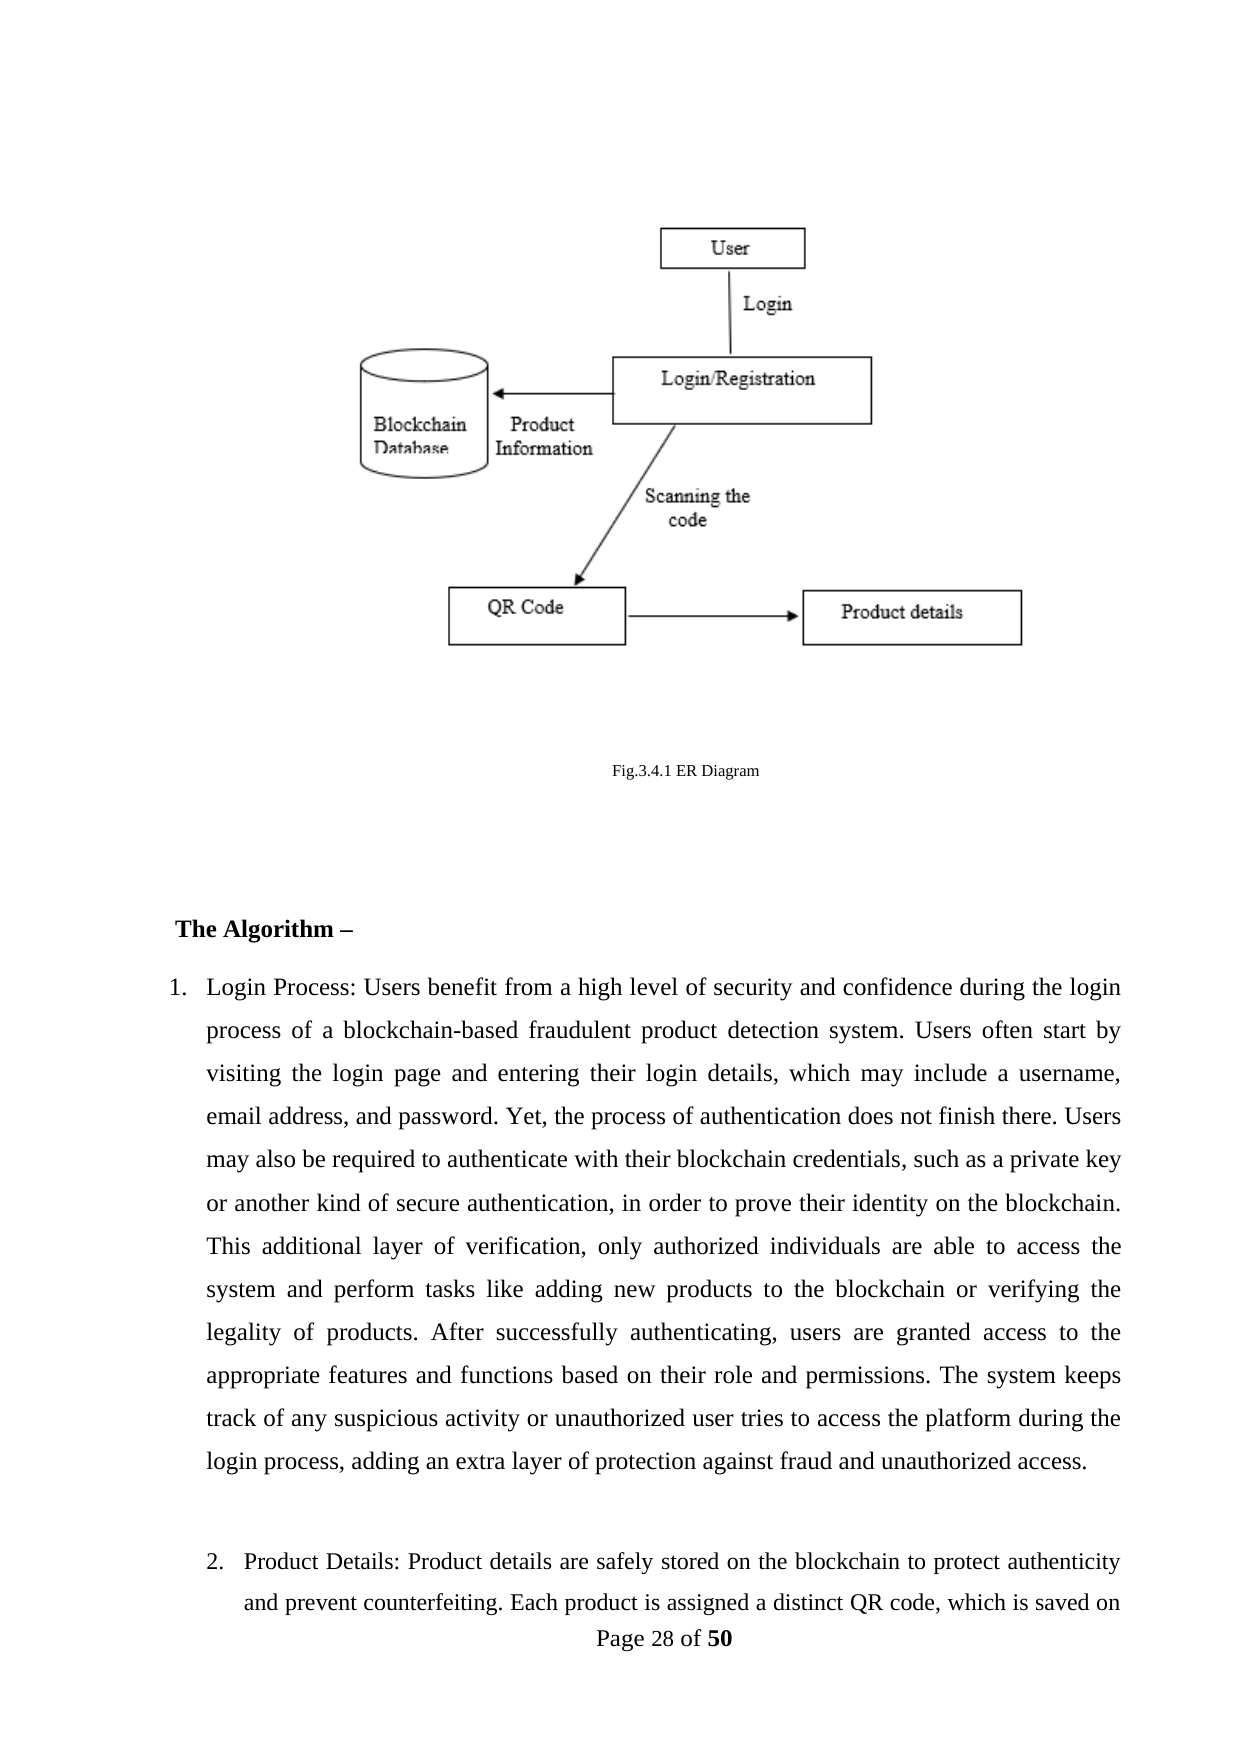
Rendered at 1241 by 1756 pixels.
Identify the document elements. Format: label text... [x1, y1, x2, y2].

text The Algorithm – [175, 914, 1092, 943]
list Login Process: Users benefit from a high level of security and confidence during the login process of a blockchain-based fraudulent product detection system. Users often start by visiting the login page and entering their login details, which may include a username, email address, and password. Yet, the process of authentication does not finish there. Users may also be required to authenticate with their blockchain credentials, such as a private key or another kind of secure authentication, in order to prove their identity on the blockchain. This additional layer of verification, only authorized individuals are able to access the system and perform tasks like adding new products to the blockchain or verifying the legality of products. After successfully authenticating, users are granted access to the appropriate features and functions based on their role and permissions. The system keeps track of any suspicious activity or unauthorized user tries to access the platform during the login process, adding an extra layer of protection against fraud and unauthorized access. [169, 972, 1123, 1475]
picture [283, 166, 1089, 703]
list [206, 1547, 1123, 1616]
text Fig.3.4.1 ER Diagram [279, 760, 1092, 779]
